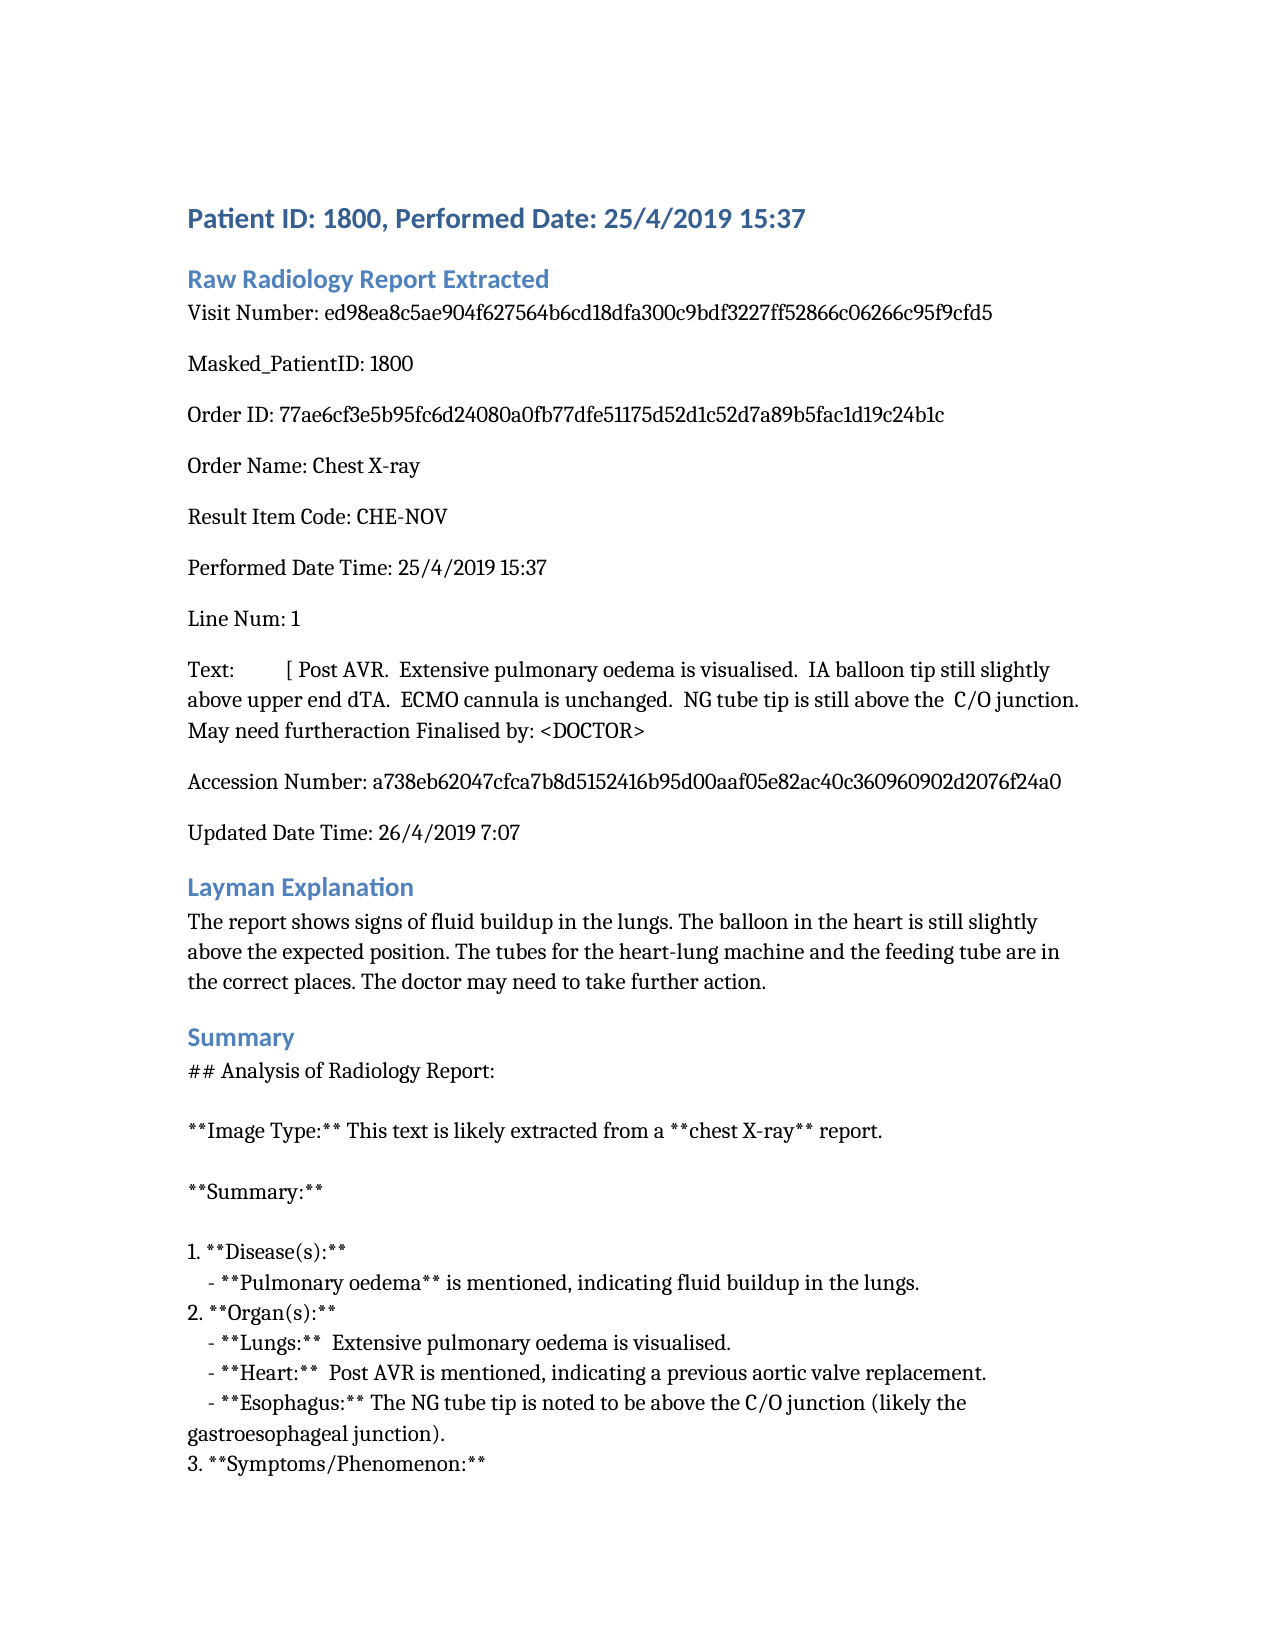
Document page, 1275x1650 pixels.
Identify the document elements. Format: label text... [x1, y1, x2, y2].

text Visit Number: ed98ea8c5ae904f627564b6cd18dfa300c9bdf3227ff52866c06266c95f9cfd5 [187, 300, 1087, 326]
text Order ID: 77ae6cf3e5b95fc6d24080a0fb77dfe51175d52d1c52d7a89b5fac1d19c24b1c [187, 402, 1087, 428]
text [187, 1058, 1087, 1477]
text Order Name: Chest X-ray [187, 453, 1087, 479]
text The report shows signs of fluid buildup in the lungs. The balloon in the heart is still slightly above the expected position. The tubes for the heart-lung machine and the feeding tube are in the correct places. The doctor may need to take further action. [187, 908, 1087, 995]
subtitle Patient ID: 1800, Performed Date: 25/4/2019 15:37 [187, 200, 1087, 236]
text Masked_PatientID: 1800 [187, 351, 1087, 377]
text Updated Date Time: 26/4/2019 7:07 [187, 819, 1087, 846]
subtitle Raw Radiology Report Extracted [187, 262, 1087, 295]
subtitle Layman Explanation [187, 871, 1087, 903]
subtitle Summary [187, 1020, 1087, 1053]
text Result Item Code: CHE-NOV [187, 504, 1087, 530]
text Accession Number: a738eb62047cfca7b8d5152416b95d00aaf05e82ac40c360960902d2076f24a0 [187, 768, 1087, 795]
text Text: [ Post AVR. Extensive pulmonary oedema is visualised. IA balloon tip still slightly above upper end dTA. ECMO cannula is unchanged. NG tube tip is still above the C/O junction. May need furtheraction Finalised by: <DOCTOR> [187, 657, 1087, 744]
text Line Num: 1 [187, 606, 1087, 632]
text Performed Date Time: 25/4/2019 15:37 [187, 555, 1087, 581]
